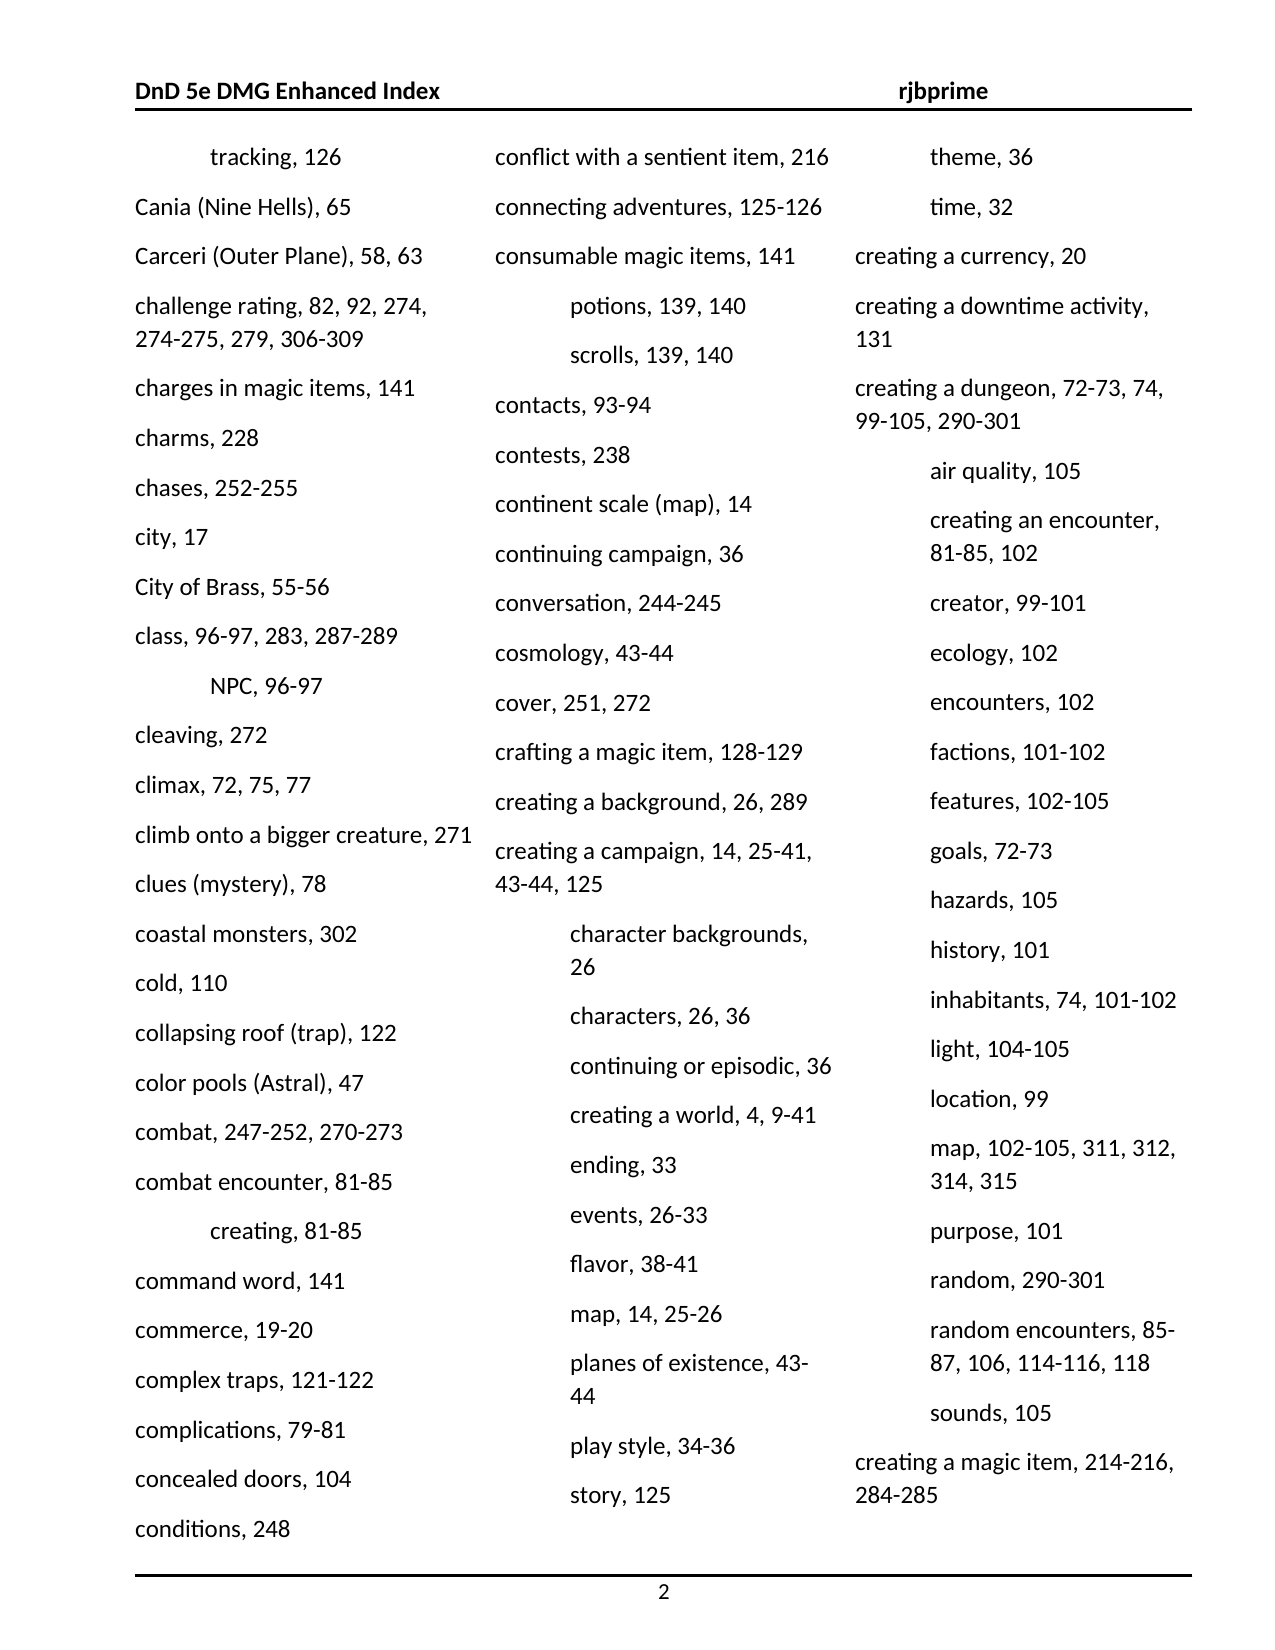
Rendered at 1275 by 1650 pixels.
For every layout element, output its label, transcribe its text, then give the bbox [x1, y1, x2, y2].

text time, 32 [855, 191, 1192, 221]
text complex traps, 121-122 [135, 1364, 473, 1395]
text conflict with a sentient item, 216 [495, 141, 832, 172]
text charms, 228 [135, 422, 473, 453]
text creating, 81-85 [135, 1215, 473, 1246]
text chases, 252-255 [135, 472, 473, 502]
text hazards, 105 [855, 884, 1192, 915]
text creating a magic item, 214-216, 284-285 [855, 1446, 1192, 1510]
text characters, 26, 36 [495, 1000, 832, 1031]
text tracking, 126 [135, 141, 473, 172]
text features, 102-105 [855, 785, 1192, 816]
text creating a dungeon, 72-73, 74, 99-105, 290-301 [855, 372, 1192, 436]
text clues (mystery), 78 [135, 868, 473, 899]
text story, 125 [495, 1479, 832, 1510]
text City of Brass, 55-56 [135, 571, 473, 601]
text flavor, 38-41 [495, 1248, 832, 1279]
text conversation, 244-245 [495, 587, 832, 618]
text random encounters, 85-87, 106, 114-116, 118 [855, 1314, 1192, 1378]
text purpose, 101 [855, 1215, 1192, 1246]
text command word, 141 [135, 1265, 473, 1296]
text contacts, 93-94 [495, 389, 832, 420]
text creating a background, 26, 289 [495, 786, 832, 816]
text NPC, 96-97 [135, 670, 473, 701]
text ending, 33 [495, 1149, 832, 1180]
text cleaving, 272 [135, 719, 473, 750]
text play style, 34-36 [495, 1430, 832, 1461]
text continuing or episodic, 36 [495, 1050, 832, 1081]
text combat encounter, 81-85 [135, 1166, 473, 1196]
text complications, 79-81 [135, 1414, 473, 1444]
text charges in magic items, 141 [135, 372, 473, 403]
text collapsing roof (trap), 122 [135, 1017, 473, 1048]
text goals, 72-73 [855, 835, 1192, 866]
text theme, 36 [855, 141, 1192, 172]
text creating a campaign, 14, 25-41, 43-44, 125 [495, 835, 832, 899]
text crafting a magic item, 128-129 [495, 736, 832, 767]
text creating a world, 4, 9-41 [495, 1099, 832, 1130]
text scrolls, 139, 140 [495, 339, 832, 370]
text climax, 72, 75, 77 [135, 769, 473, 800]
text color pools (Astral), 47 [135, 1067, 473, 1097]
text cover, 251, 272 [495, 687, 832, 717]
text creator, 99-101 [855, 587, 1192, 618]
text concealed doors, 104 [135, 1463, 473, 1494]
text inhabitants, 74, 101-102 [855, 984, 1192, 1014]
text continuing campaign, 36 [495, 538, 832, 568]
text challenge rating, 82, 92, 274, 274-275, 279, 306-309 [135, 290, 473, 353]
text character backgrounds, 26 [495, 918, 832, 981]
text ecology, 102 [855, 637, 1192, 667]
text map, 14, 25-26 [495, 1298, 832, 1328]
text creating a downtime activity, 131 [855, 290, 1192, 353]
text contests, 238 [495, 439, 832, 469]
text coastal monsters, 302 [135, 918, 473, 948]
text combat, 247-252, 270-273 [135, 1116, 473, 1147]
text creating an encounter, 81-85, 102 [855, 504, 1192, 568]
text connecting adventures, 125-126 [495, 191, 832, 221]
text history, 101 [855, 934, 1192, 965]
text cosmology, 43-44 [495, 637, 832, 668]
text conditions, 248 [135, 1513, 473, 1543]
text Carceri (Outer Plane), 58, 63 [135, 240, 473, 271]
text cold, 110 [135, 967, 473, 998]
text map, 102-105, 311, 312, 314, 315 [855, 1132, 1192, 1196]
text factions, 101-102 [855, 736, 1192, 766]
text continent scale (map), 14 [495, 488, 832, 519]
text Cania (Nine Hells), 65 [135, 191, 473, 221]
text random, 290-301 [855, 1264, 1192, 1295]
text planes of existence, 43-44 [495, 1347, 832, 1411]
text location, 99 [855, 1083, 1192, 1113]
text consumable magic items, 141 [495, 240, 832, 271]
text commerce, 19-20 [135, 1314, 473, 1345]
text light, 104-105 [855, 1033, 1192, 1064]
text potions, 139, 140 [495, 290, 832, 321]
text climb onto a bigger creature, 271 [135, 819, 473, 849]
text sounds, 105 [855, 1397, 1192, 1427]
text city, 17 [135, 521, 473, 552]
text encounters, 102 [855, 686, 1192, 717]
text class, 96-97, 283, 287-289 [135, 620, 473, 651]
text creating a currency, 20 [855, 240, 1192, 271]
text events, 26-33 [495, 1199, 832, 1229]
text air quality, 105 [855, 455, 1192, 486]
